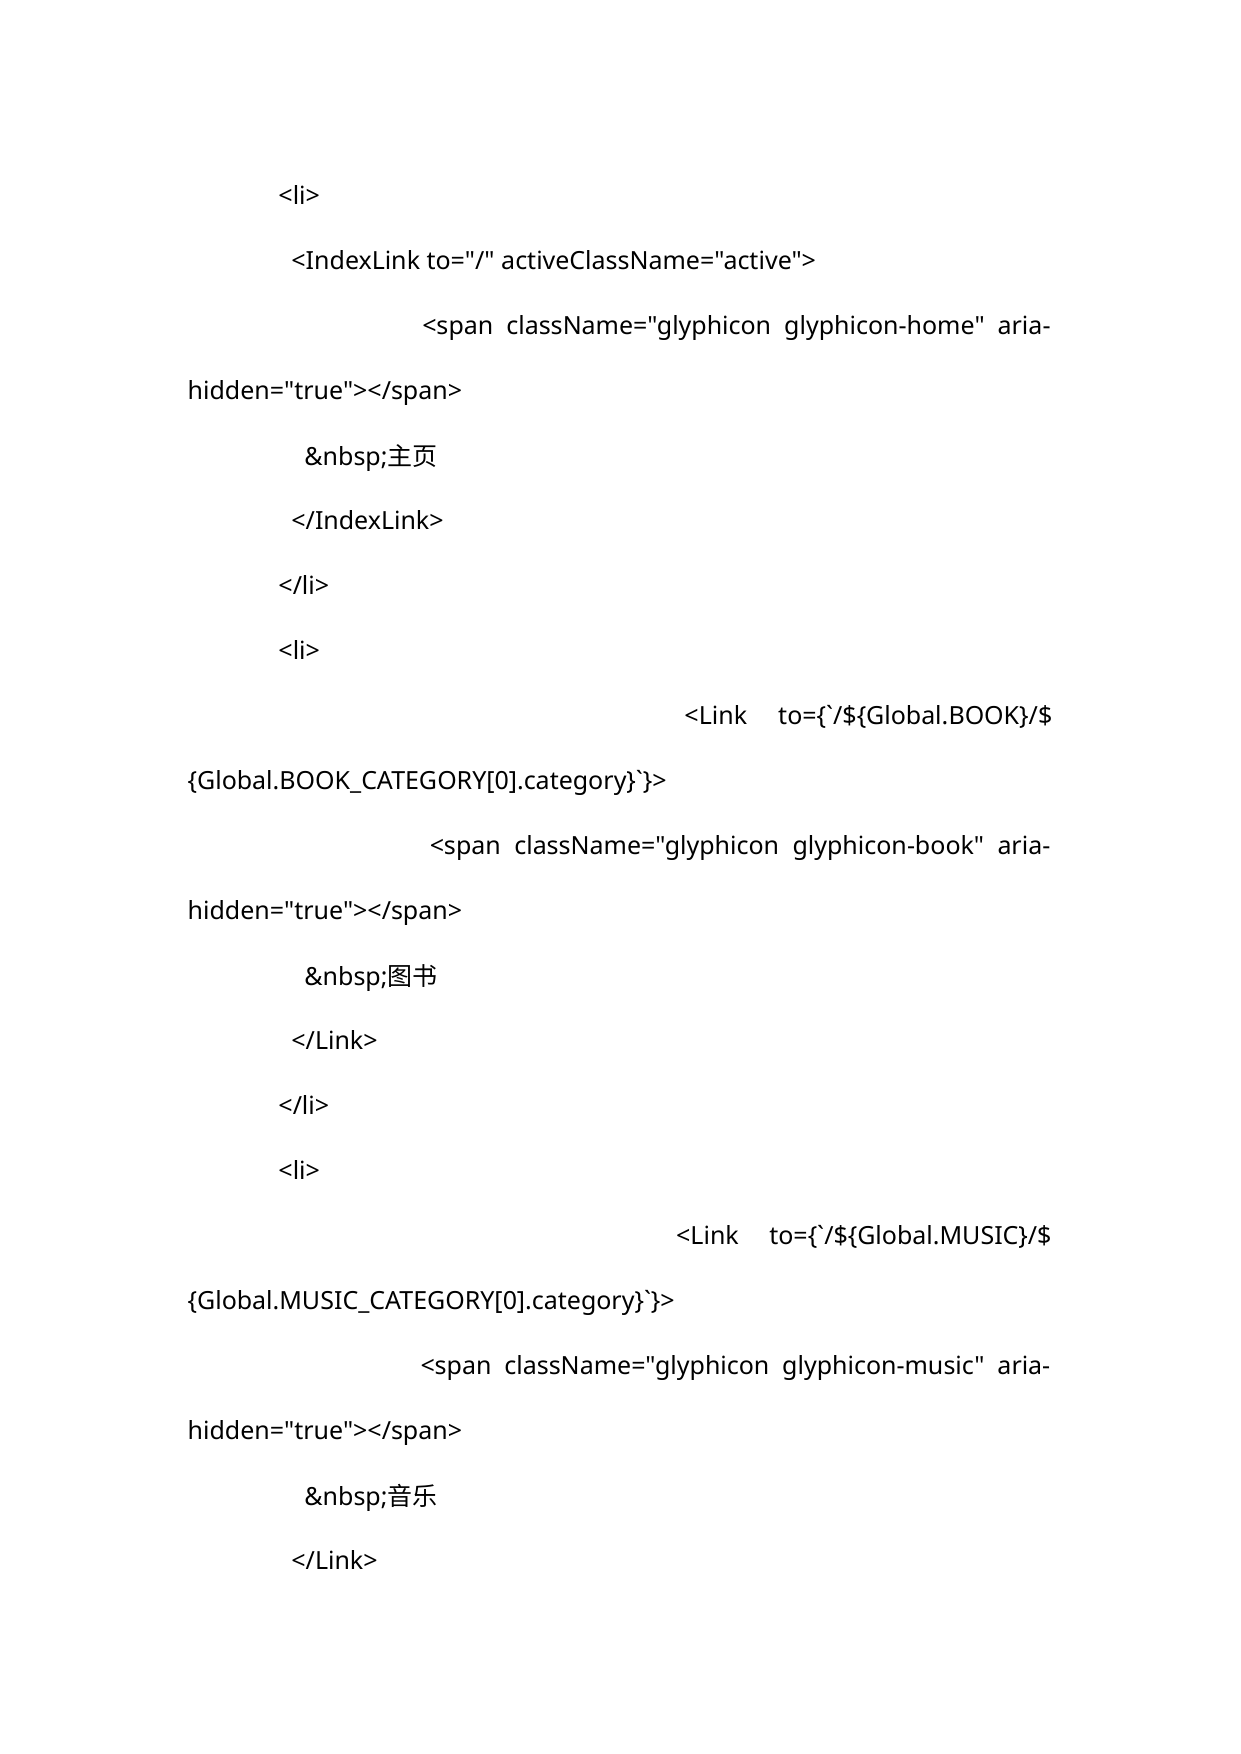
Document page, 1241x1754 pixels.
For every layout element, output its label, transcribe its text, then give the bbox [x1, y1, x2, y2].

text <span className="glyphicon glyphicon-home" aria-hidden="true"></span> [187, 292, 1053, 422]
text </Link> [187, 1007, 1053, 1072]
text <li> [187, 162, 1053, 227]
text </li> [187, 552, 1053, 617]
text <li> [187, 617, 1053, 682]
text <IndexLink to="/" activeClassName="active"> [187, 227, 1053, 292]
text &nbsp;主页 [187, 422, 1053, 487]
text &nbsp;图书 [187, 942, 1053, 1007]
text </Link> [187, 1527, 1053, 1592]
text <Link to={`/${Global.BOOK}/${Global.BOOK_CATEGORY[0].category}`}> [187, 682, 1053, 812]
text <span className="glyphicon glyphicon-music" aria-hidden="true"></span> [187, 1332, 1053, 1462]
text </li> [187, 1072, 1053, 1137]
text </IndexLink> [187, 487, 1053, 552]
text <span className="glyphicon glyphicon-book" aria-hidden="true"></span> [187, 812, 1053, 942]
text <Link to={`/${Global.MUSIC}/${Global.MUSIC_CATEGORY[0].category}`}> [187, 1202, 1053, 1332]
text &nbsp;音乐 [187, 1462, 1053, 1527]
text <li> [187, 1137, 1053, 1202]
